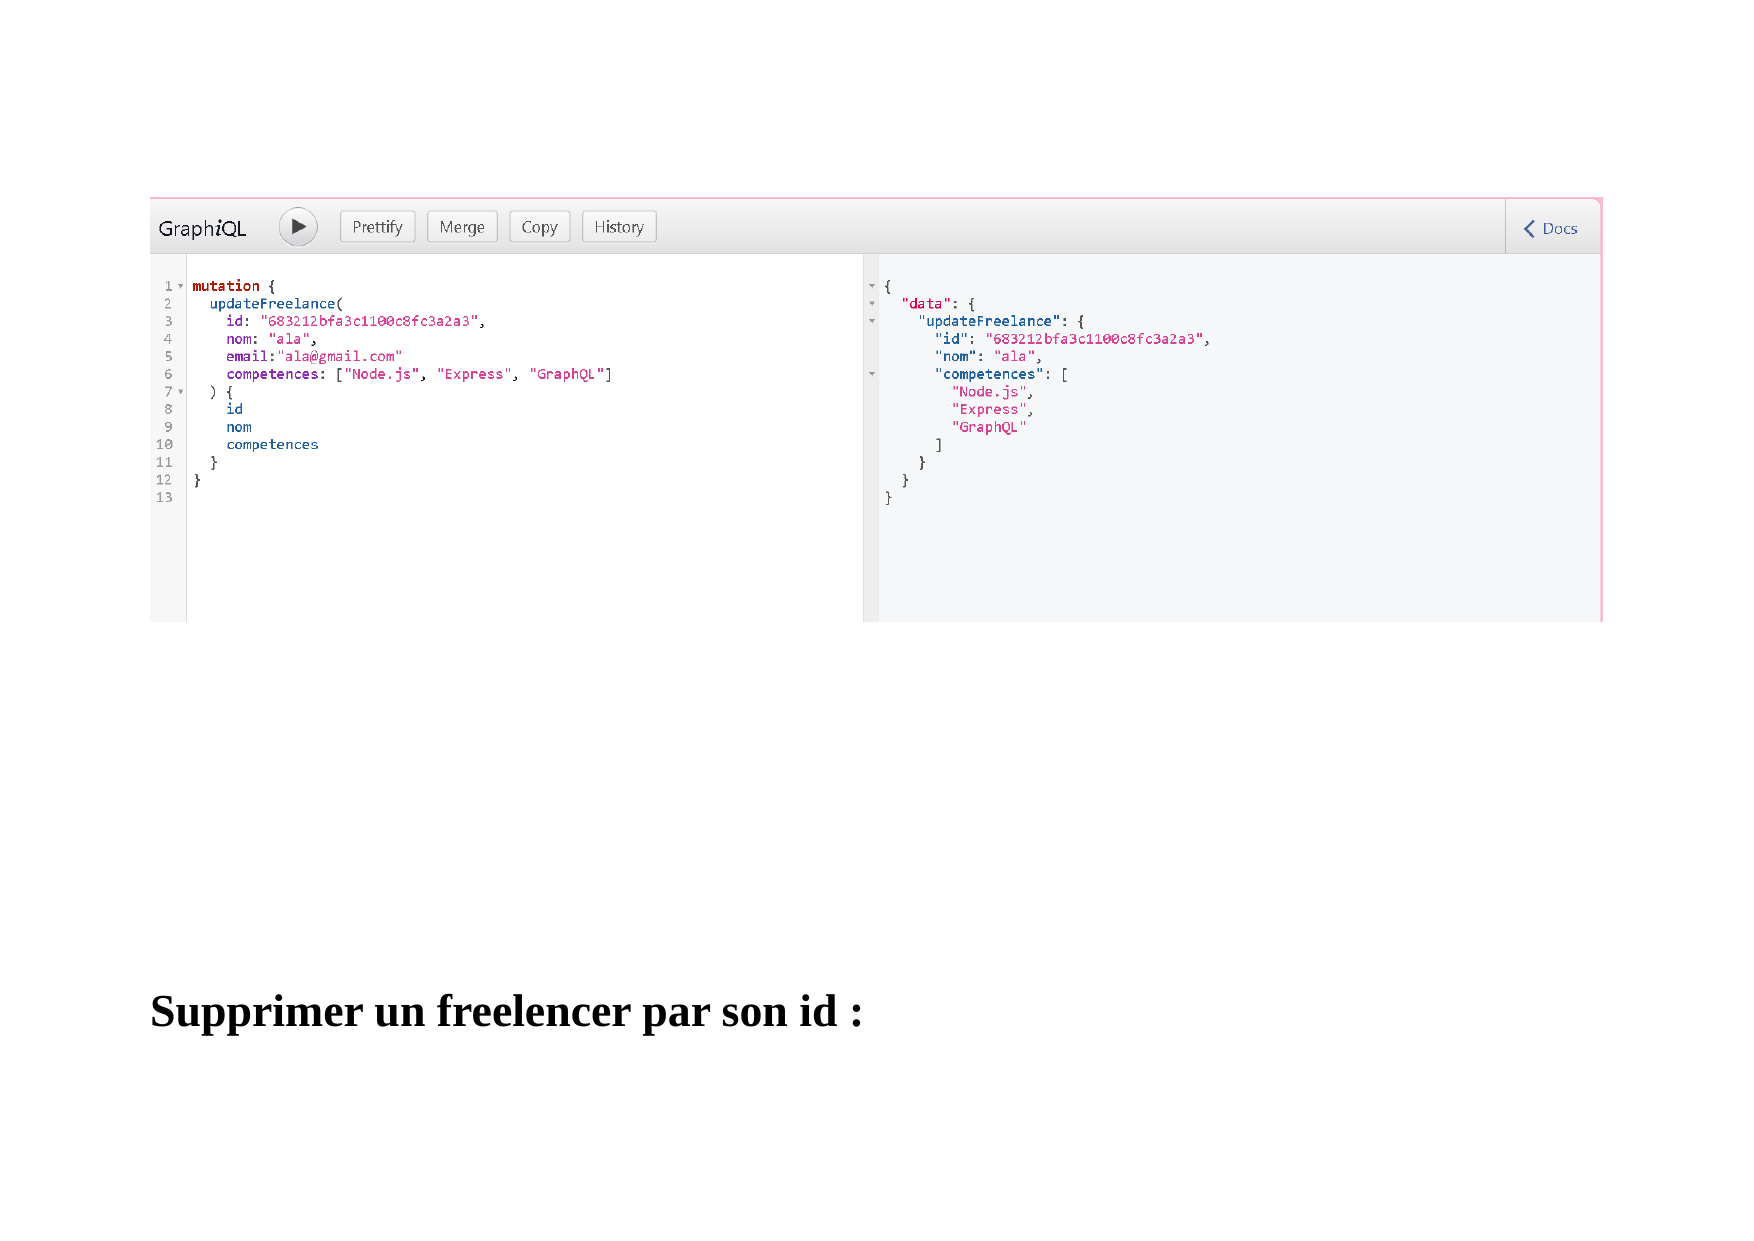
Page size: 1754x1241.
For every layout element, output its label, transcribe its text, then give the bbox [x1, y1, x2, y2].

picture [150, 197, 1603, 622]
list Supprimer un freelencer par son id : [150, 978, 1604, 1043]
